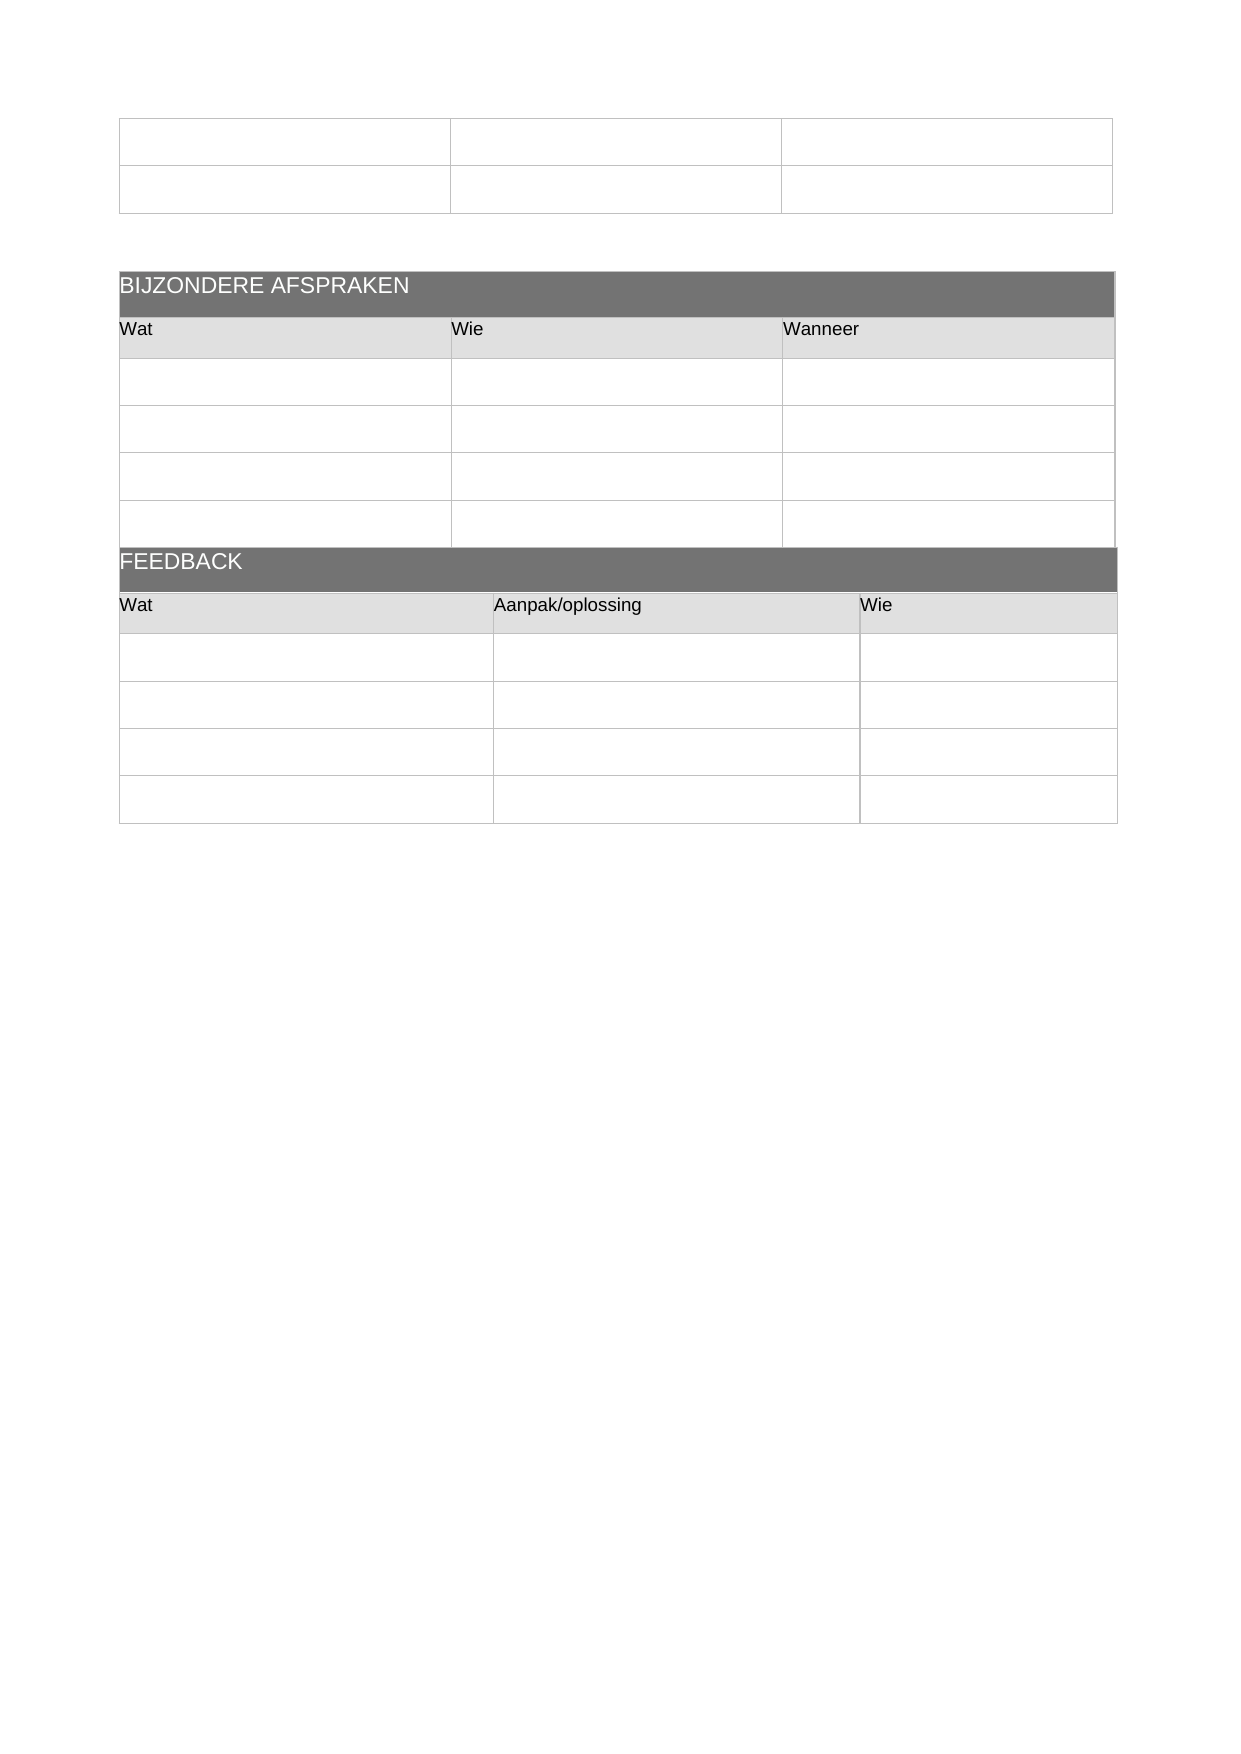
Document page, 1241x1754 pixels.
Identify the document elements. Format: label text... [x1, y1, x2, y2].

table_cell Wie [452, 318, 782, 358]
table_cell [783, 406, 1114, 452]
table_cell [782, 166, 1112, 213]
table_cell [120, 166, 450, 213]
table_cell [783, 501, 1114, 547]
table_cell [494, 682, 859, 728]
table_cell [861, 776, 1117, 822]
table_cell [120, 406, 451, 452]
table_cell [783, 453, 1114, 499]
table_cell [494, 634, 859, 681]
table_cell Wie [861, 594, 1117, 633]
table_cell Wanneer [783, 318, 1114, 358]
table_cell [494, 776, 859, 822]
table_cell [452, 453, 782, 499]
table_cell [451, 166, 781, 213]
table_cell Wat [120, 594, 493, 633]
table_cell [120, 501, 451, 547]
table_cell [783, 359, 1114, 405]
table_cell [120, 776, 493, 822]
table_cell [120, 729, 493, 775]
table_cell FEEDBACK [120, 548, 1117, 592]
table_cell Aanpak/oplossing [494, 594, 859, 633]
table_cell [120, 359, 451, 405]
table_cell [452, 359, 782, 405]
table_cell Wat [120, 318, 451, 358]
table_cell [120, 634, 493, 681]
table_cell [494, 729, 859, 775]
table_cell [120, 119, 450, 165]
table_cell [452, 406, 782, 452]
table_cell [452, 501, 782, 547]
table_cell [120, 682, 493, 728]
table_cell [120, 453, 451, 499]
table_cell [861, 729, 1117, 775]
table_cell [451, 119, 781, 165]
table_header BIJZONDERE AFSPRAKEN [120, 272, 1114, 317]
table_cell [861, 682, 1117, 728]
table_cell [861, 634, 1117, 681]
table_cell [782, 119, 1112, 165]
